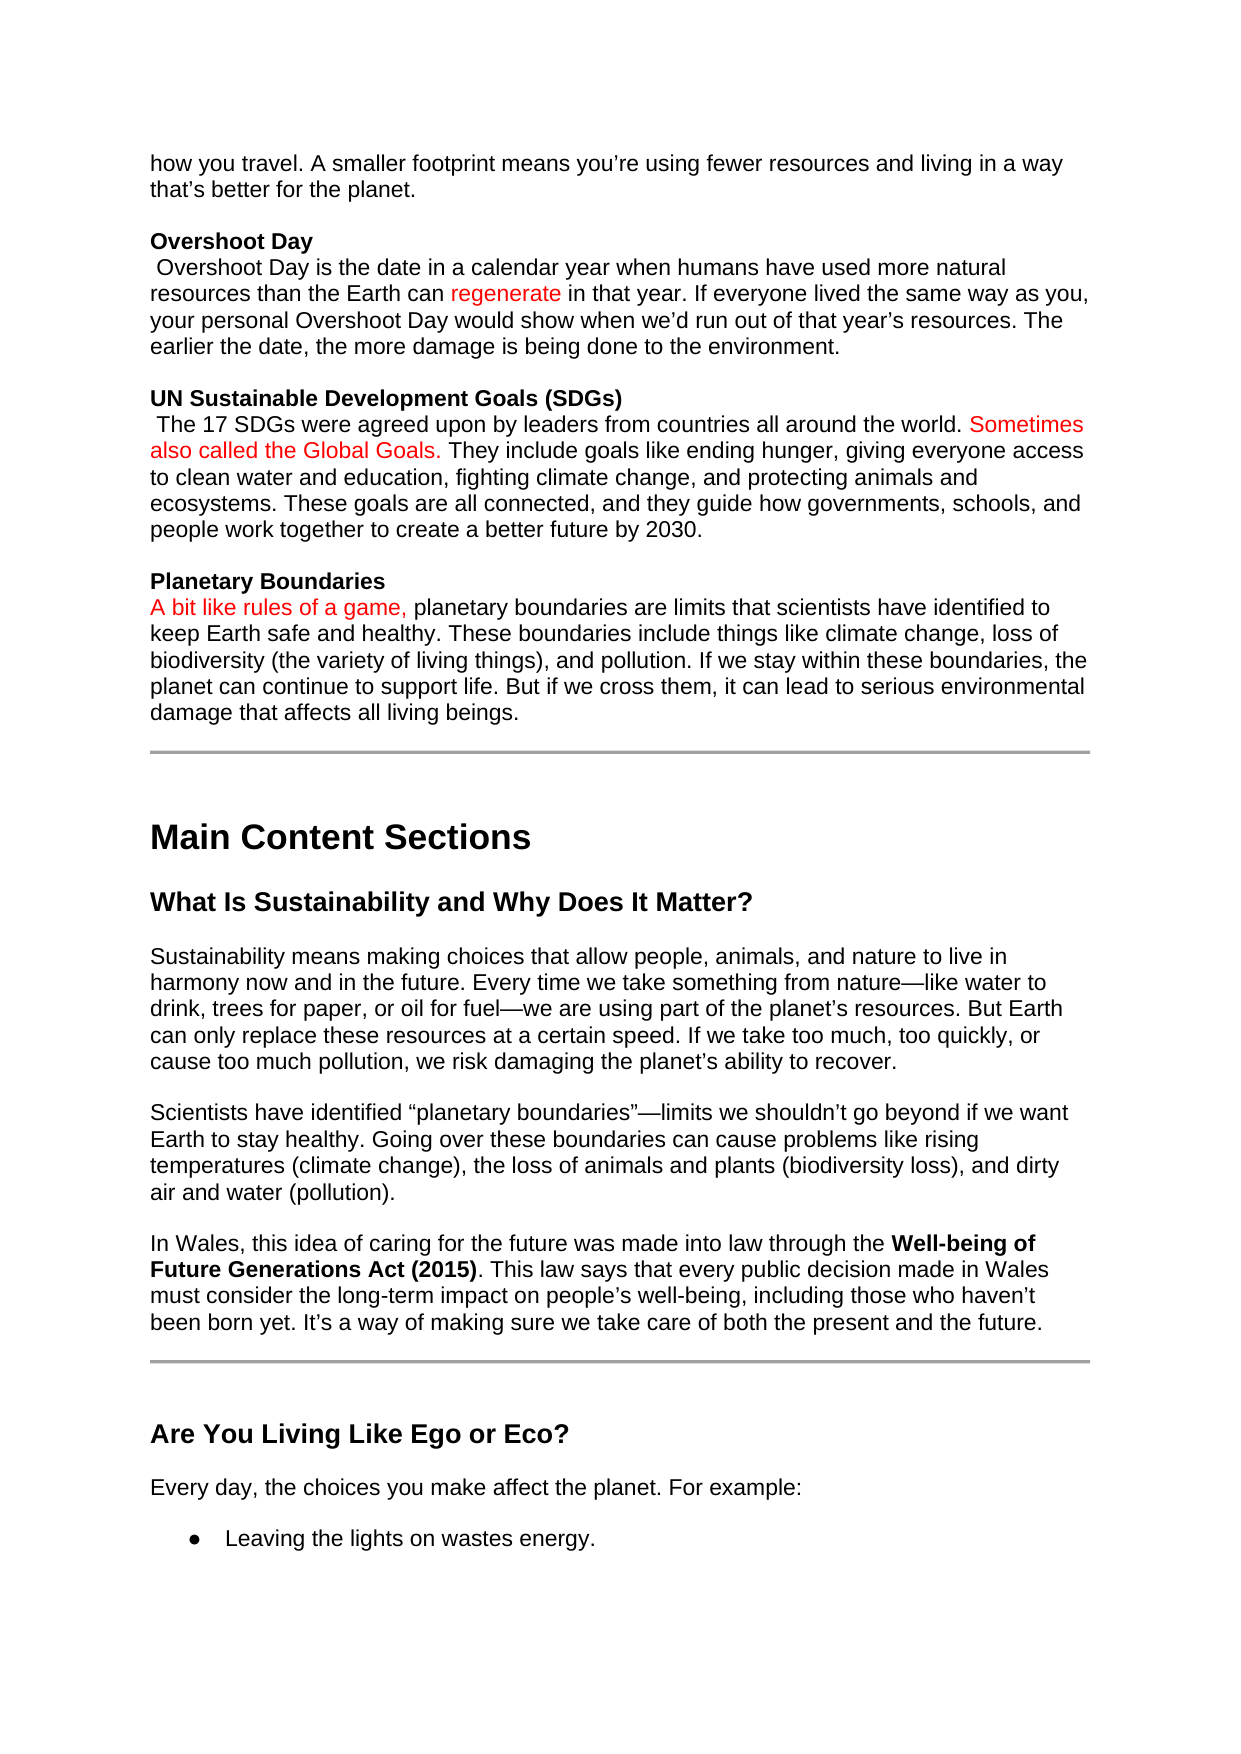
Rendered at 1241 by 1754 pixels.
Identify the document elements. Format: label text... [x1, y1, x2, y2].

subtitle Main Content Sections [150, 816, 1090, 857]
text Scientists have identified “planetary boundaries”—limits we shouldn’t go beyond if we want Earth to stay healthy. Going over these boundaries can cause problems like rising temperatures (climate change), the loss of animals and plants (biodiversity loss), and dirty air and water (pollution). [150, 1099, 1090, 1205]
text Planetary Boundaries A bit like rules of a game, planetary boundaries are limits that scientists have identified to keep Earth safe and healthy. These boundaries include things like climate change, loss of biodiversity (the variety of living things), and pollution. If we stay within these boundaries, the planet can continue to support life. But if we cross them, it can lead to serious environmental damage that affects all living beings. [150, 568, 1090, 726]
text Every day, the choices you make affect the planet. For example: [150, 1474, 1090, 1500]
subtitle What Is Sustainability and Why Does It Matter? [150, 886, 1090, 918]
subtitle Are You Living Like Ego or Eco? [150, 1418, 1090, 1449]
text UN Sustainable Development Goals (SDGs) The 17 SDGs were agreed upon by leaders from countries all around the world. Sometimes also called the Global Goals. They include goals like ending hunger, giving everyone access to clean water and education, fighting climate change, and protecting animals and ecosystems. These goals are all connected, and they guide how governments, schools, and people work together to create a better future by 2030. [150, 384, 1090, 543]
list Leaving the lights on wastes energy. [187, 1525, 1090, 1578]
text Sustainability means making choices that allow people, animals, and nature to live in harmony now and in the future. Every time we take something from nature—like water to drink, trees for paper, or oil for fuel—we are using part of the planet’s resources. But Earth can only replace these resources at a certain speed. If we take too much, too quickly, or cause too much pollution, we risk damaging the planet’s ability to recover. [150, 943, 1090, 1074]
text Overshoot Day Overshoot Day is the date in a calendar year when humans have used more natural resources than the Earth can regenerate in that year. If everyone lived the same way as you, your personal Overshoot Day would show when we’d run out of that year’s resources. The earlier the date, the more damage is being done to the environment. [150, 228, 1090, 359]
text In Wales, this idea of caring for the future was made into law through the Well-being of Future Generations Act (2015). This law says that every public decision made in Wales must consider the long-term impact on people’s well-being, including those who haven’t been born yet. It’s a way of making sure we take care of both the present and the future. [150, 1230, 1090, 1335]
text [150, 150, 1090, 203]
